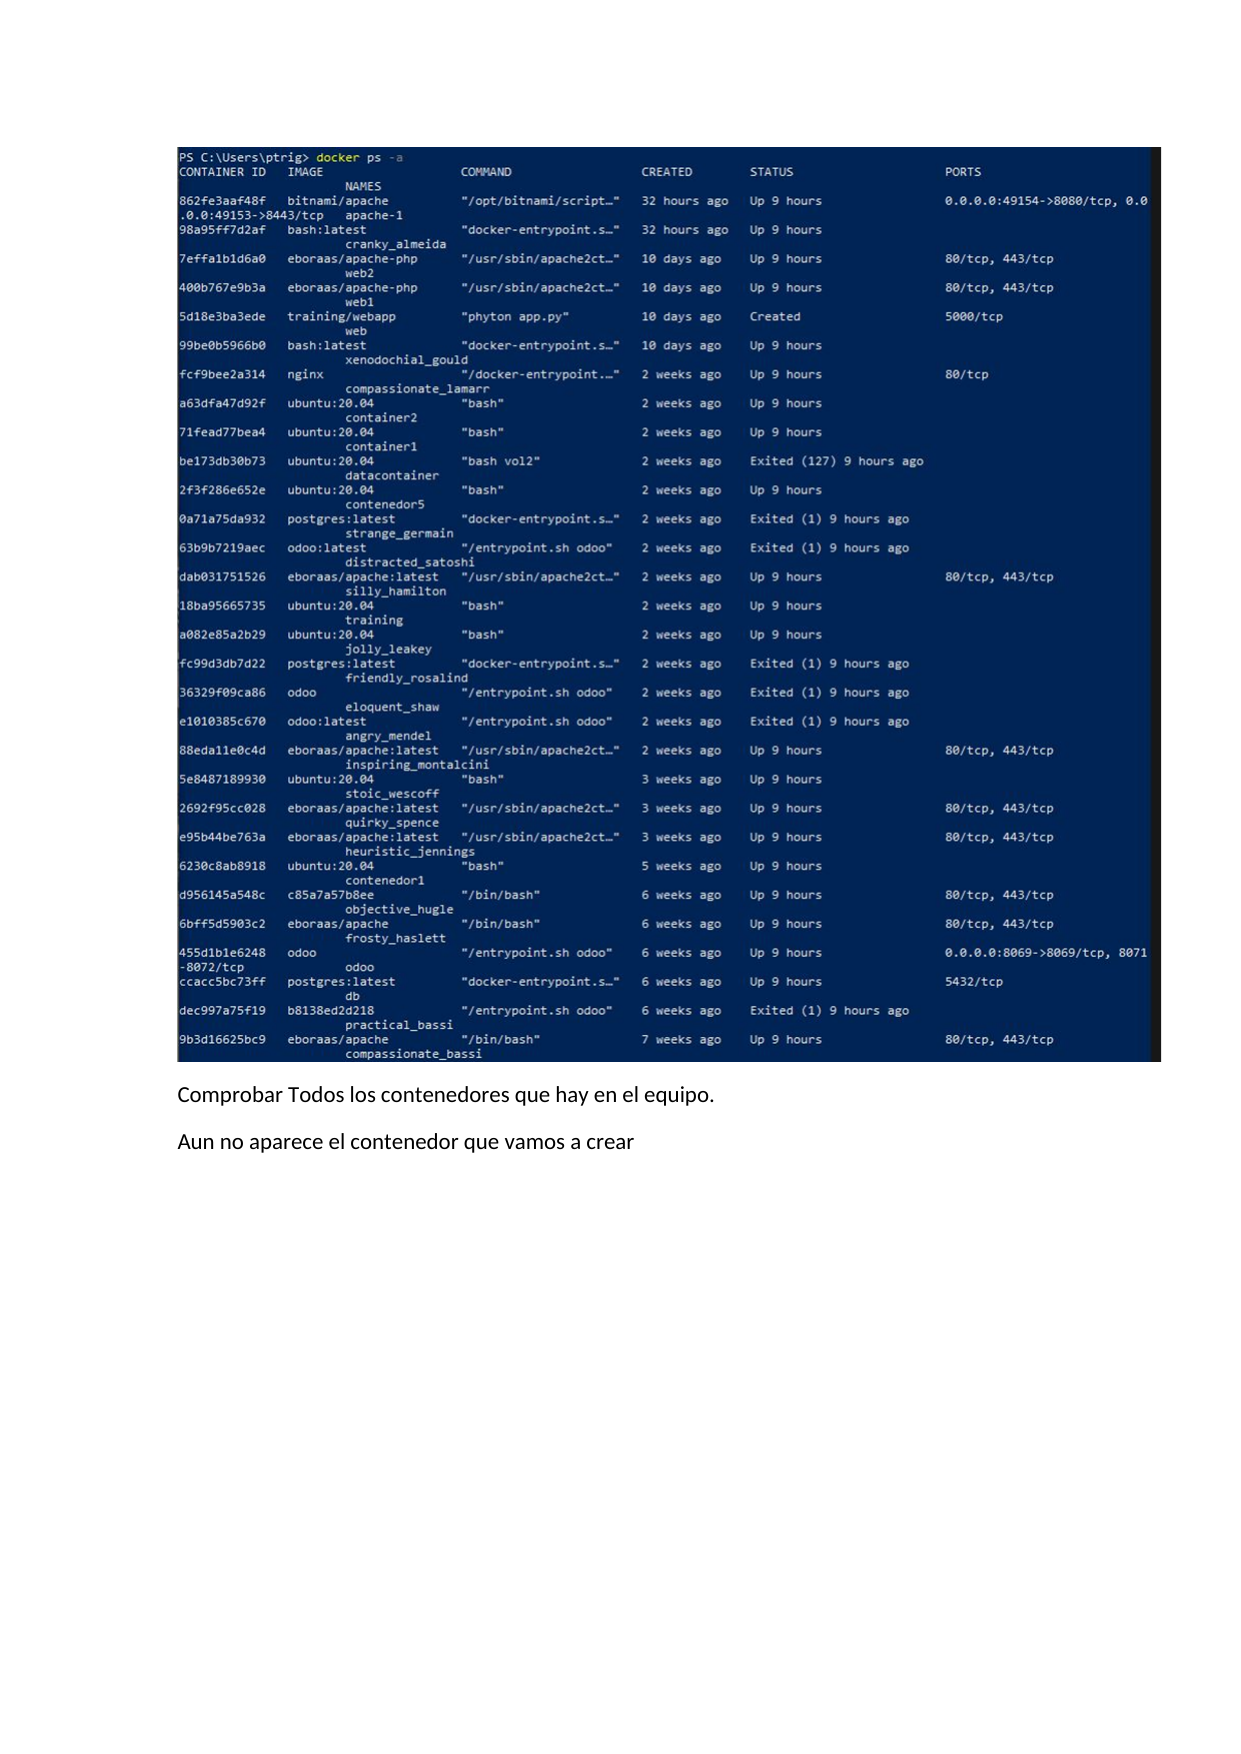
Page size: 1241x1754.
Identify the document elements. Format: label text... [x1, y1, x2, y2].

text Comprobar Todos los contenedores que hay en el equipo. [177, 1081, 1063, 1108]
text Aun no aparece el contenedor que vamos a crear [177, 1127, 1063, 1155]
picture [177, 147, 1162, 1062]
